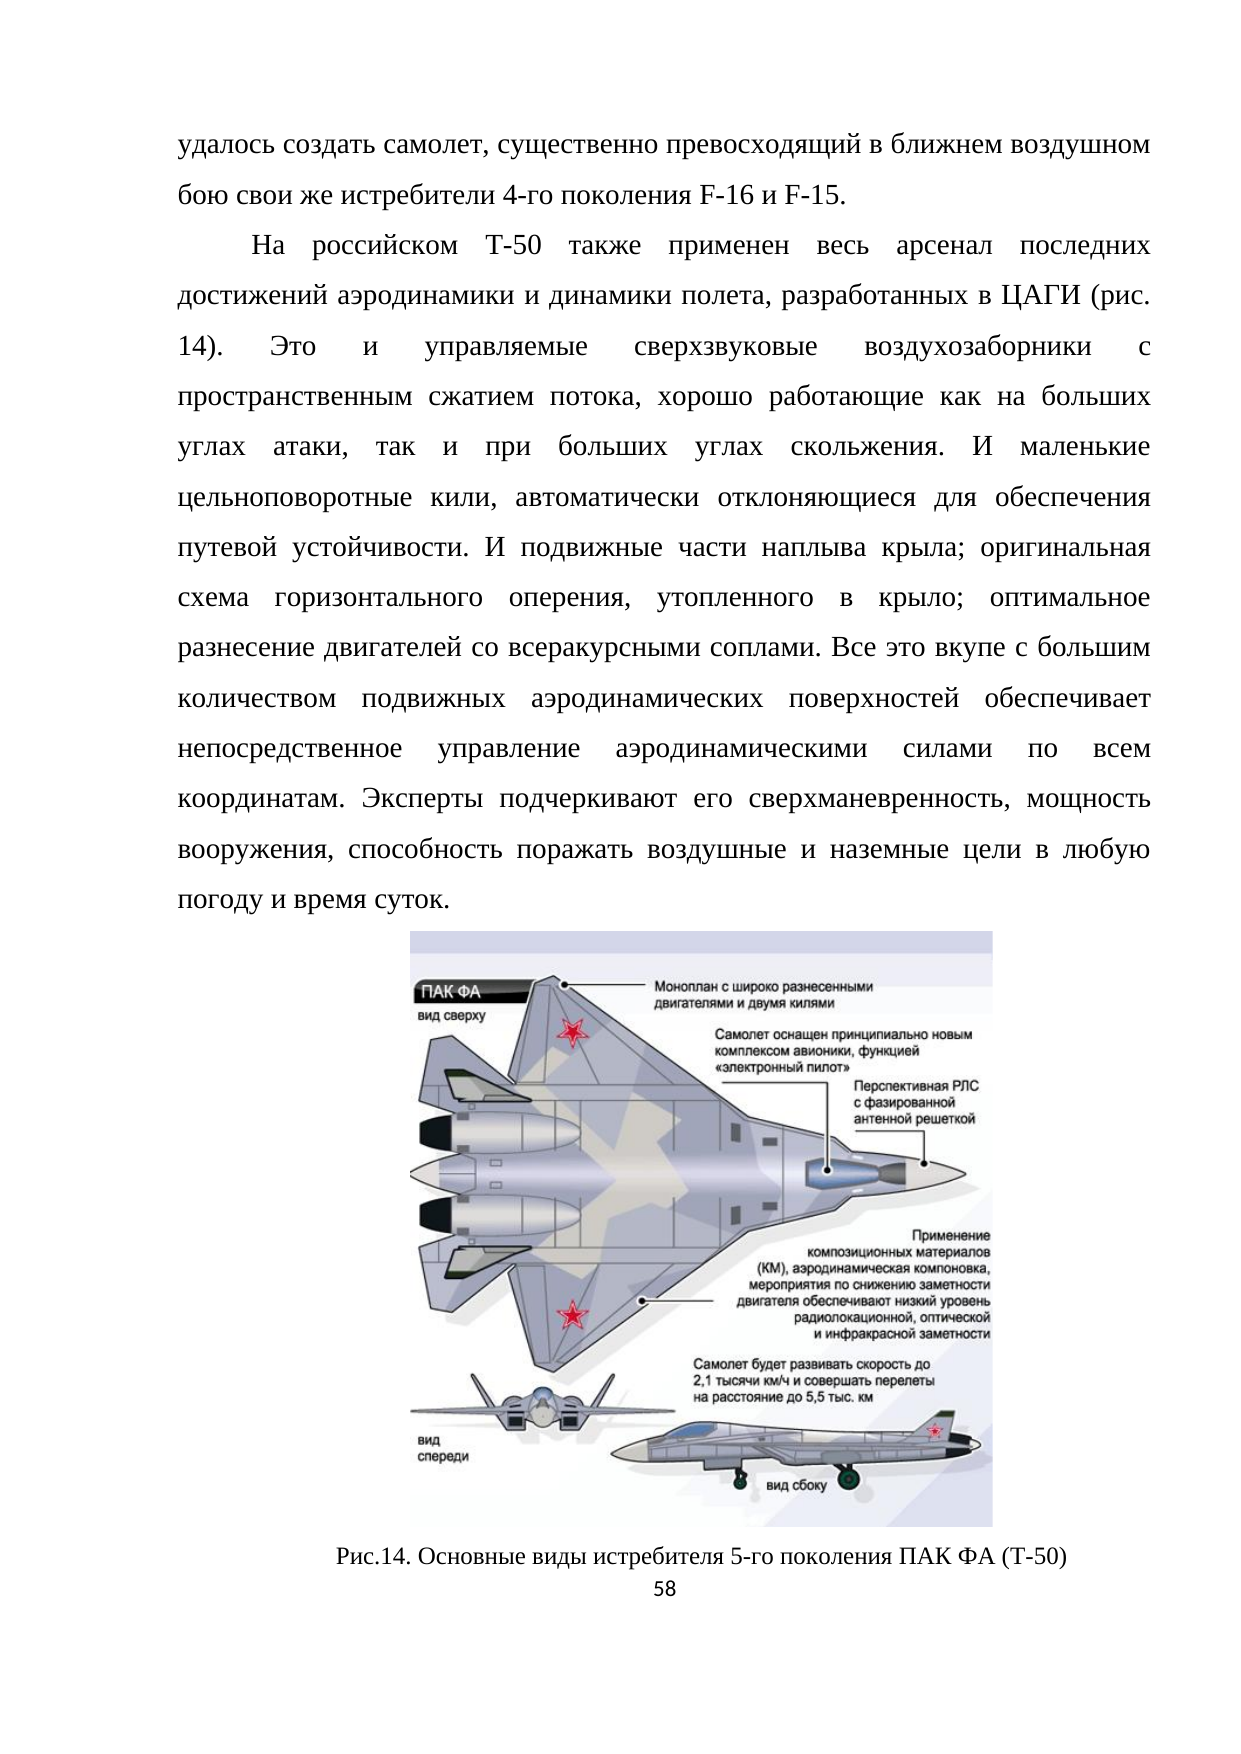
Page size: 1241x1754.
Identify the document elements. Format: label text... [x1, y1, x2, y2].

list На российском Т-50 также применен весь арсенал последних достижений аэродинамики и динамики полета, разработанных в ЦАГИ (рис. 14). Это и управляемые сверхзвуковые воздухозаборники с пространственным сжатием потока, хорошо работающие как на больших углах атаки, так и при больших углах скольжения. И маленькие цельноповоротные кили, автоматически отклоняющиеся для обеспечения путевой устойчивости. И подвижные части наплыва крыла; оригинальная схема горизонтального оперения, утопленного в крыло; оптимальное разнесение двигателей со всеракурсными соплами. Все это вкупе с большим количеством подвижных аэродинамических поверхностей обеспечивает непосредственное управление аэродинамическими силами по всем координатам. Эксперты подчеркивают его сверхманевренность, мощность вооружения, способность поражать воздушные и наземные цели в любую погоду и время суток. [177, 227, 1152, 915]
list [177, 126, 1152, 210]
list Рис.14. Основные виды истребителя 5-го поколения ПАК ФА (T-50) [177, 1541, 1152, 1569]
picture [410, 931, 993, 1527]
